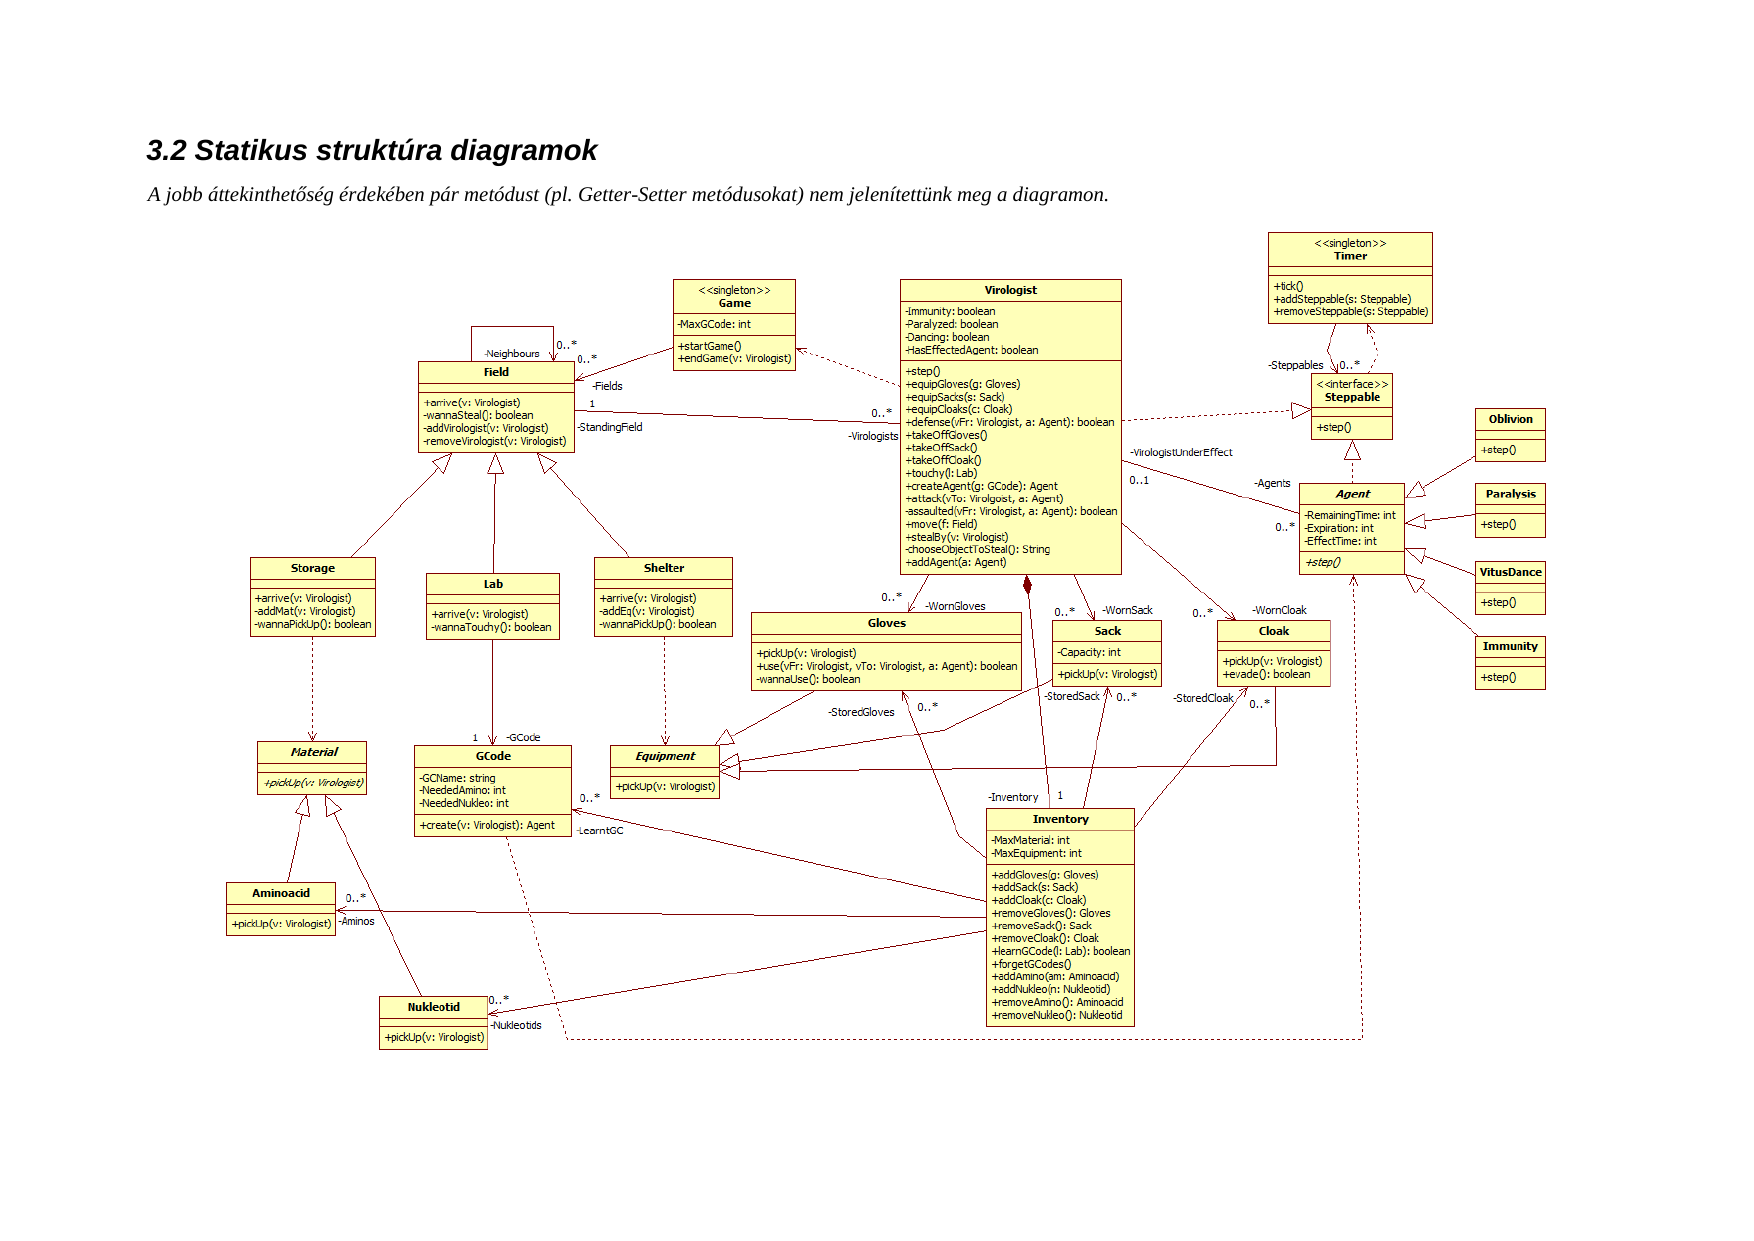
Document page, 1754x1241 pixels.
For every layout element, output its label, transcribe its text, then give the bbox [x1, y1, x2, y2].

picture [206, 212, 1565, 1069]
subtitle 3.2 Statikus struktúra diagramok [148, 133, 1606, 166]
text A jobb áttekinthetőség érdekében pár metódust (pl. Getter-Setter metódusokat) nem jelenítettünk meg a diagramon. [148, 182, 1606, 206]
